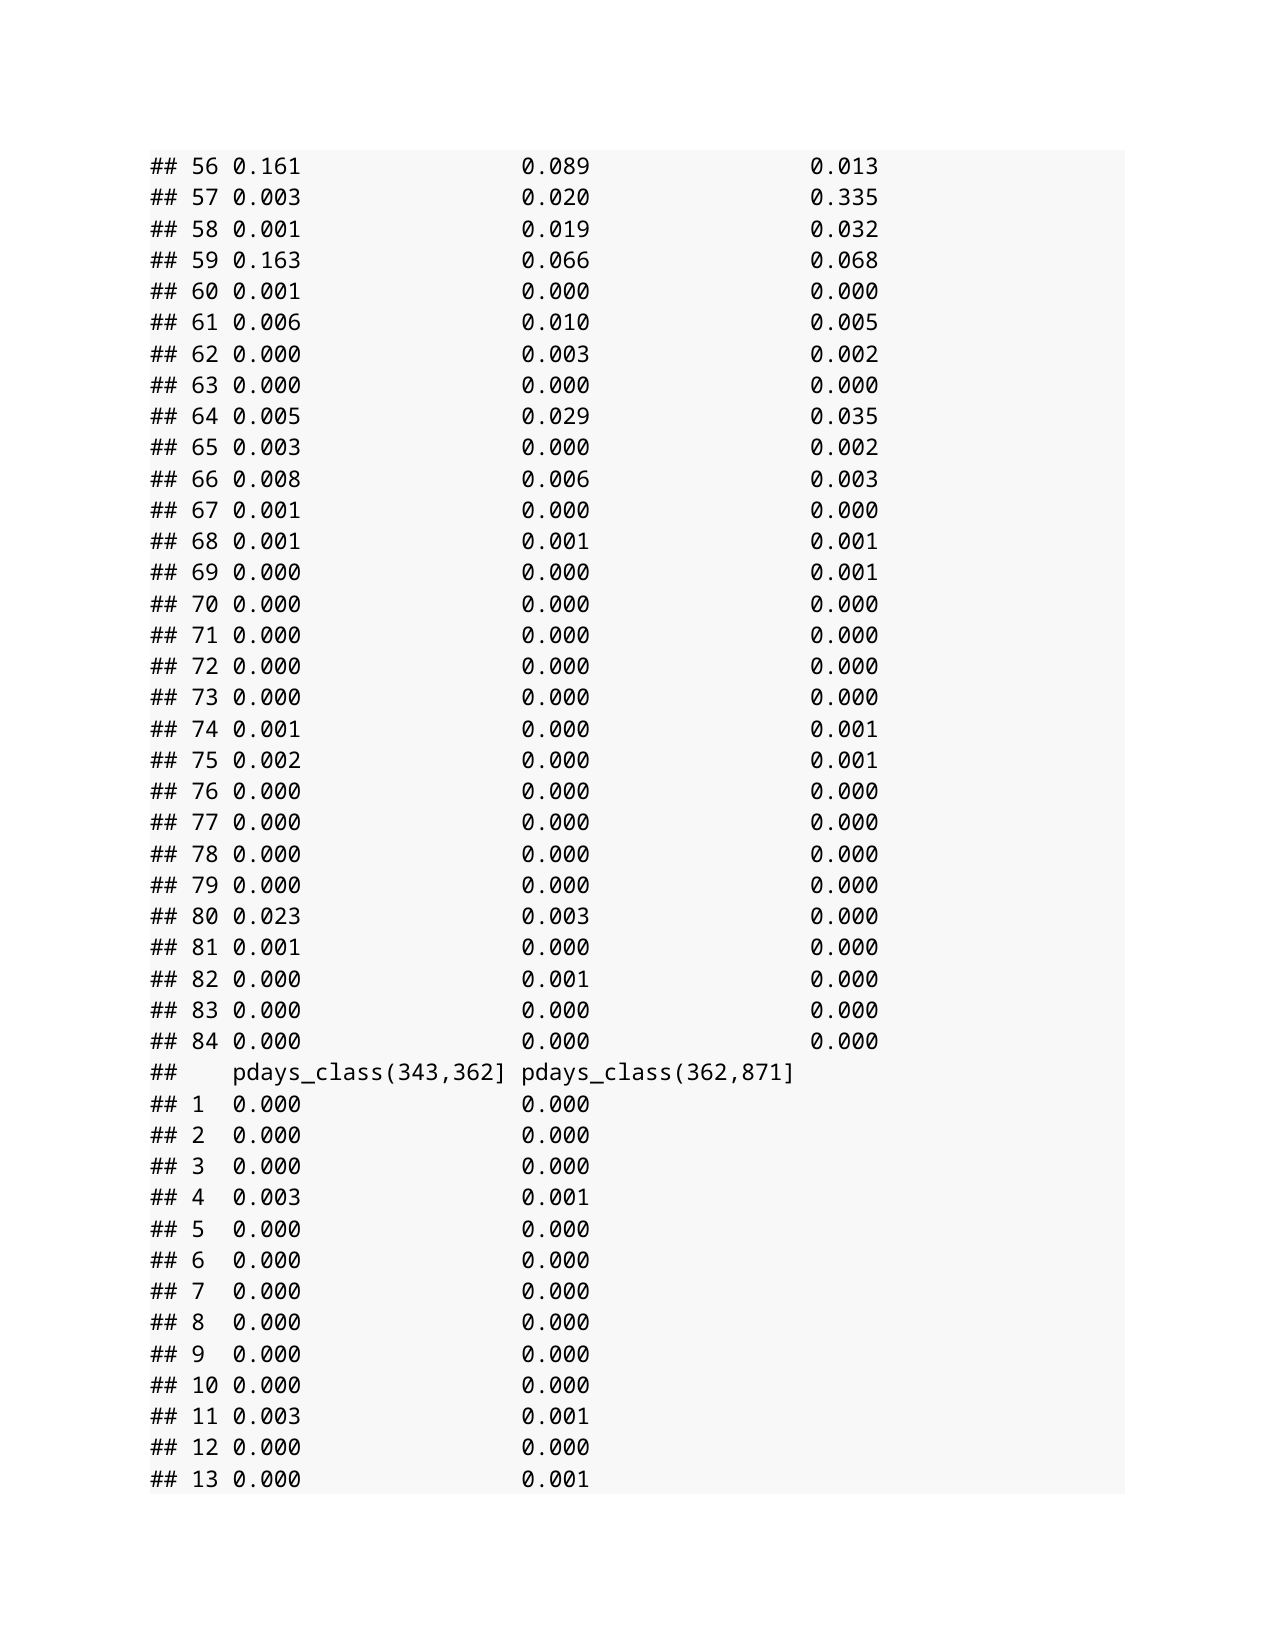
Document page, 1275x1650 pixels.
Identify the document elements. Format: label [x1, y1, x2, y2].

text [150, 150, 1125, 1494]
